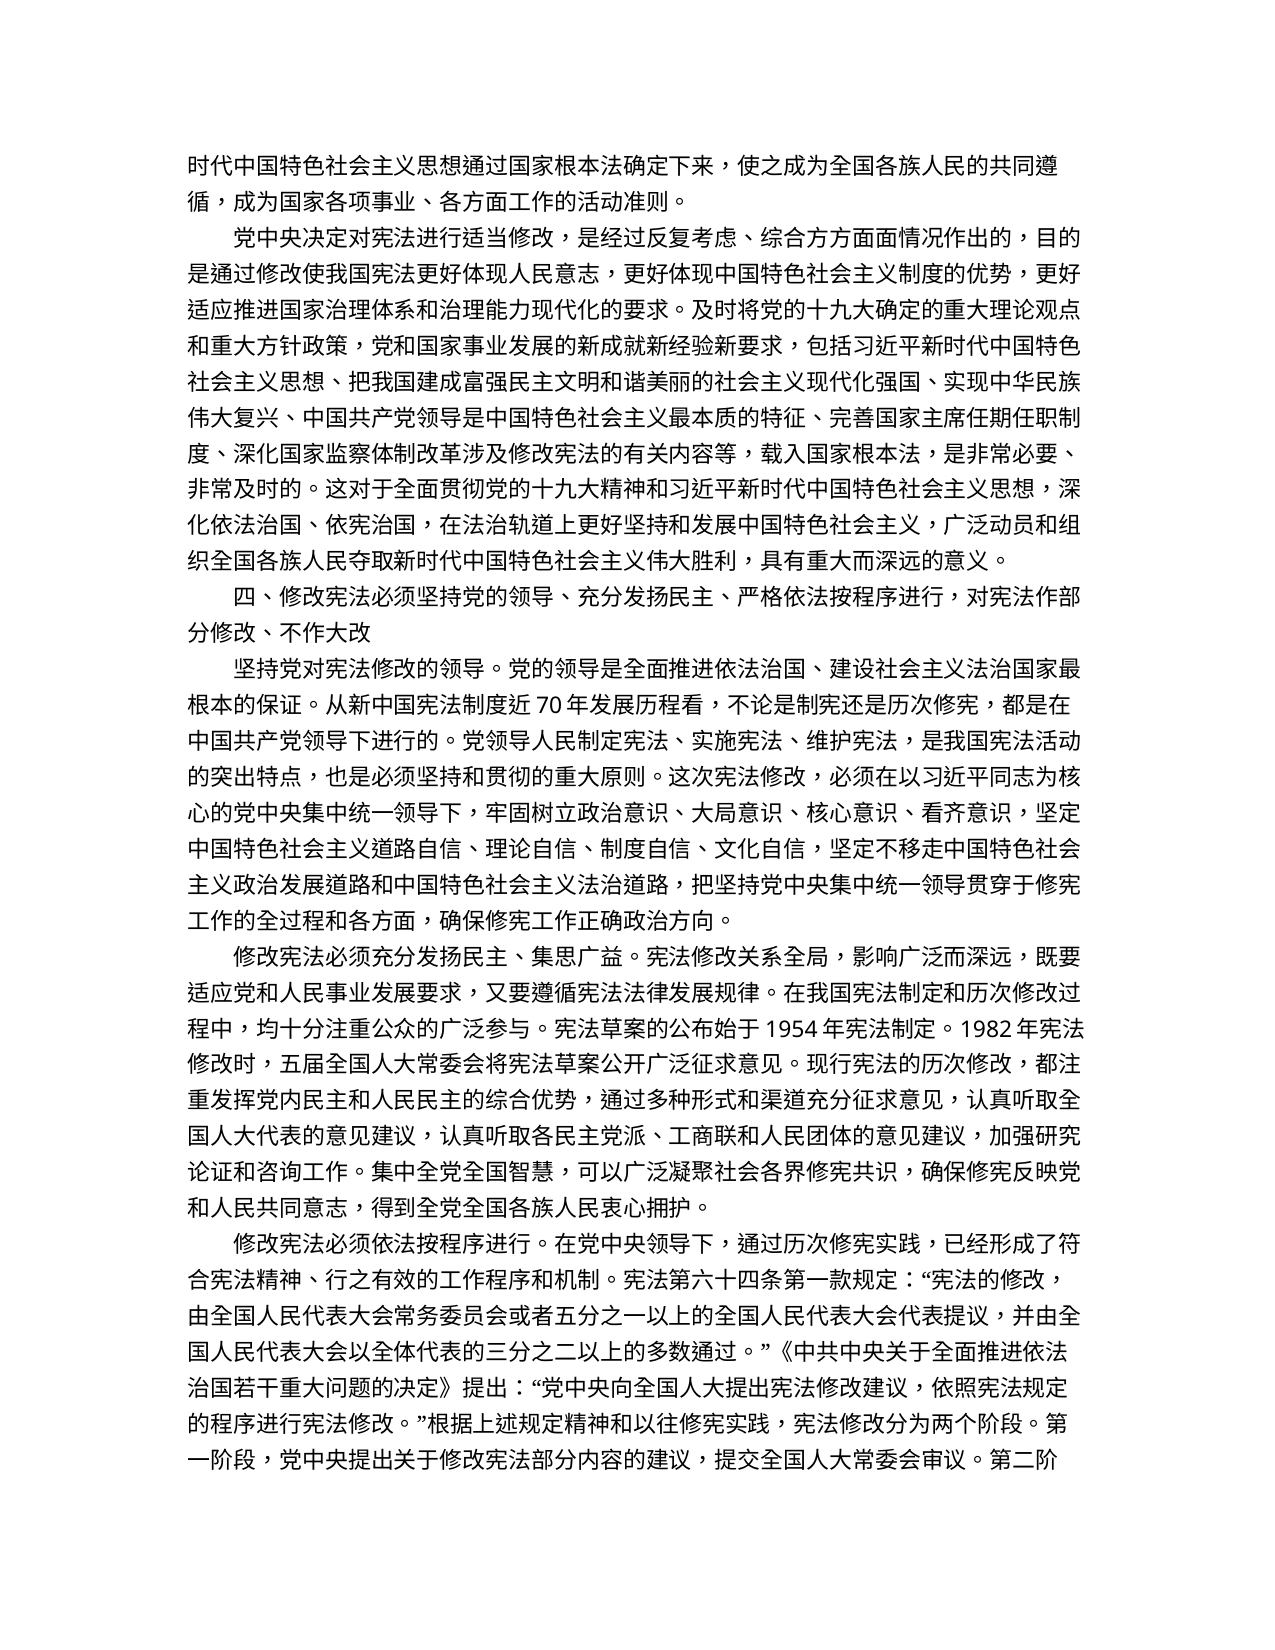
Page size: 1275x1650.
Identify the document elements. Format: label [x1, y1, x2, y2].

text [187, 150, 1087, 1475]
